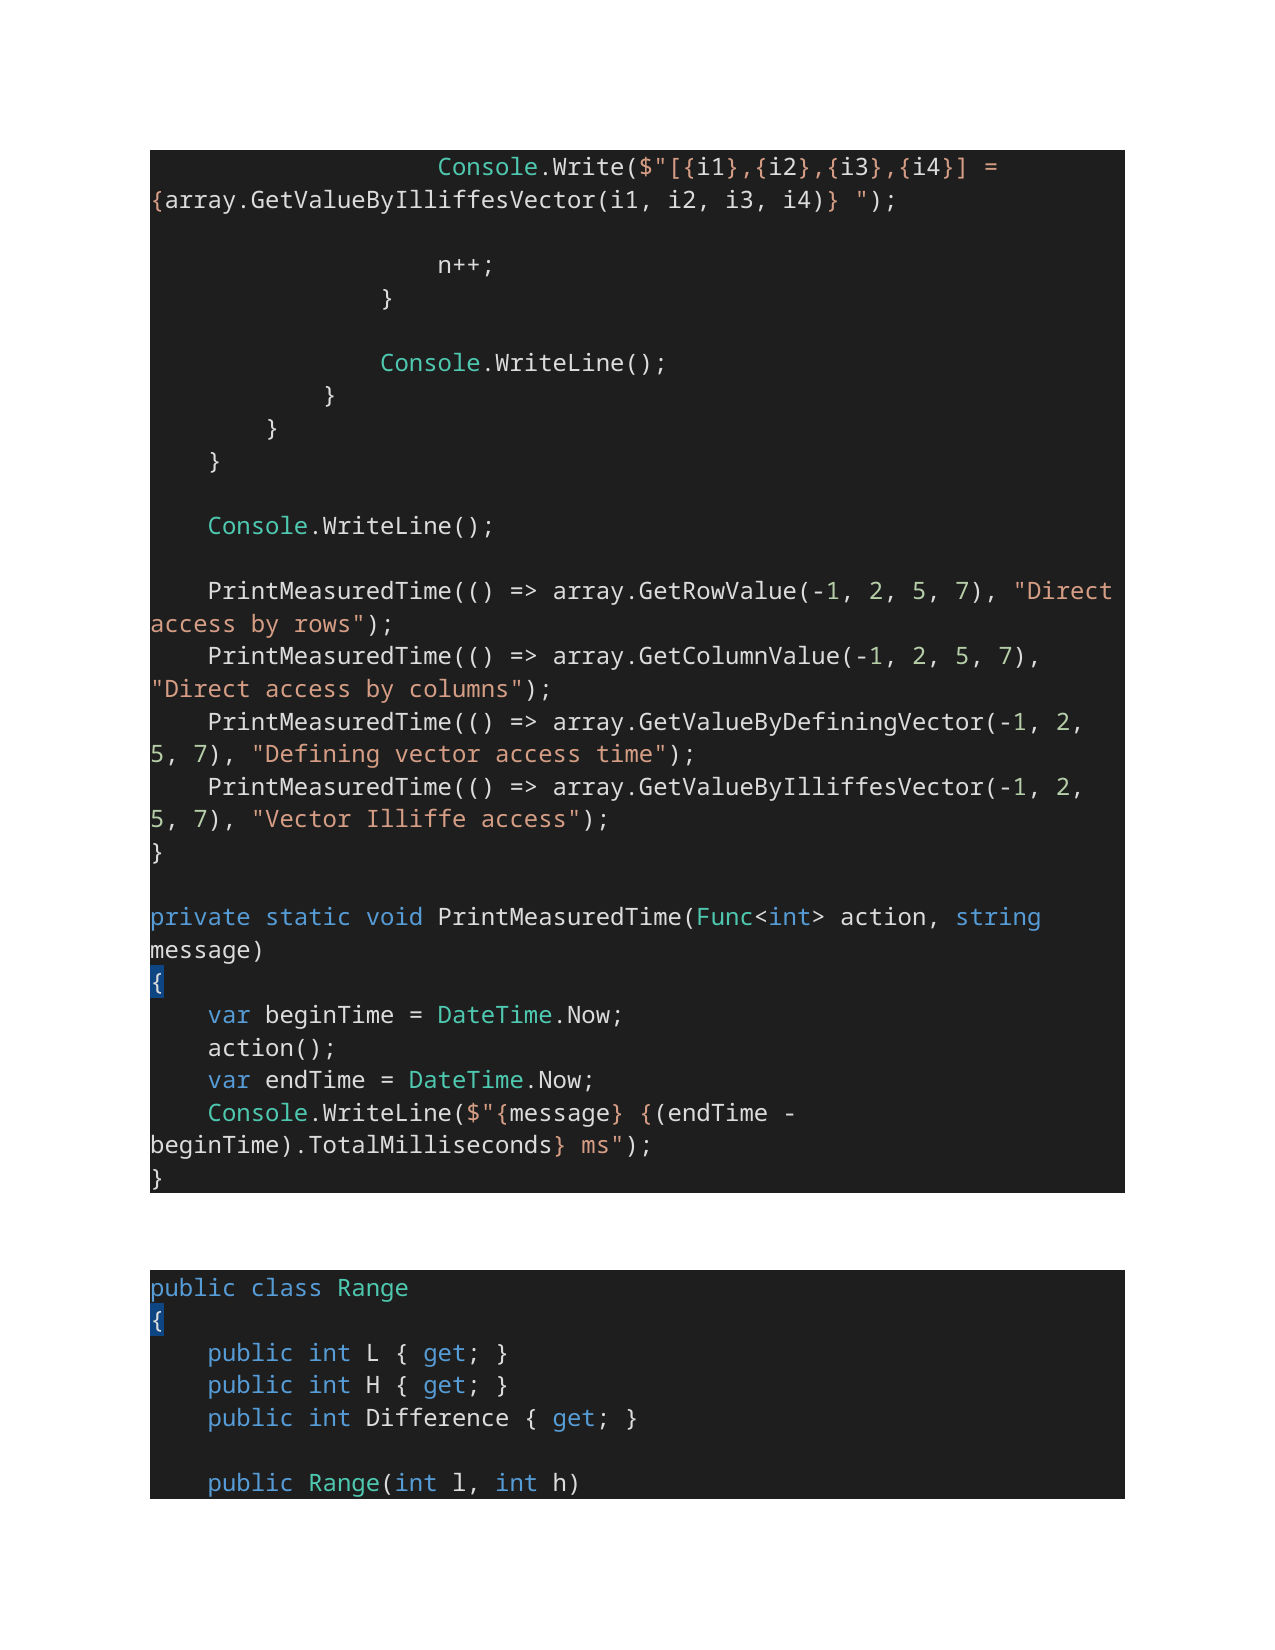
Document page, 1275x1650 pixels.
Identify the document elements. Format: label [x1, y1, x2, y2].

text [150, 1270, 1125, 1499]
text [150, 150, 1125, 1193]
